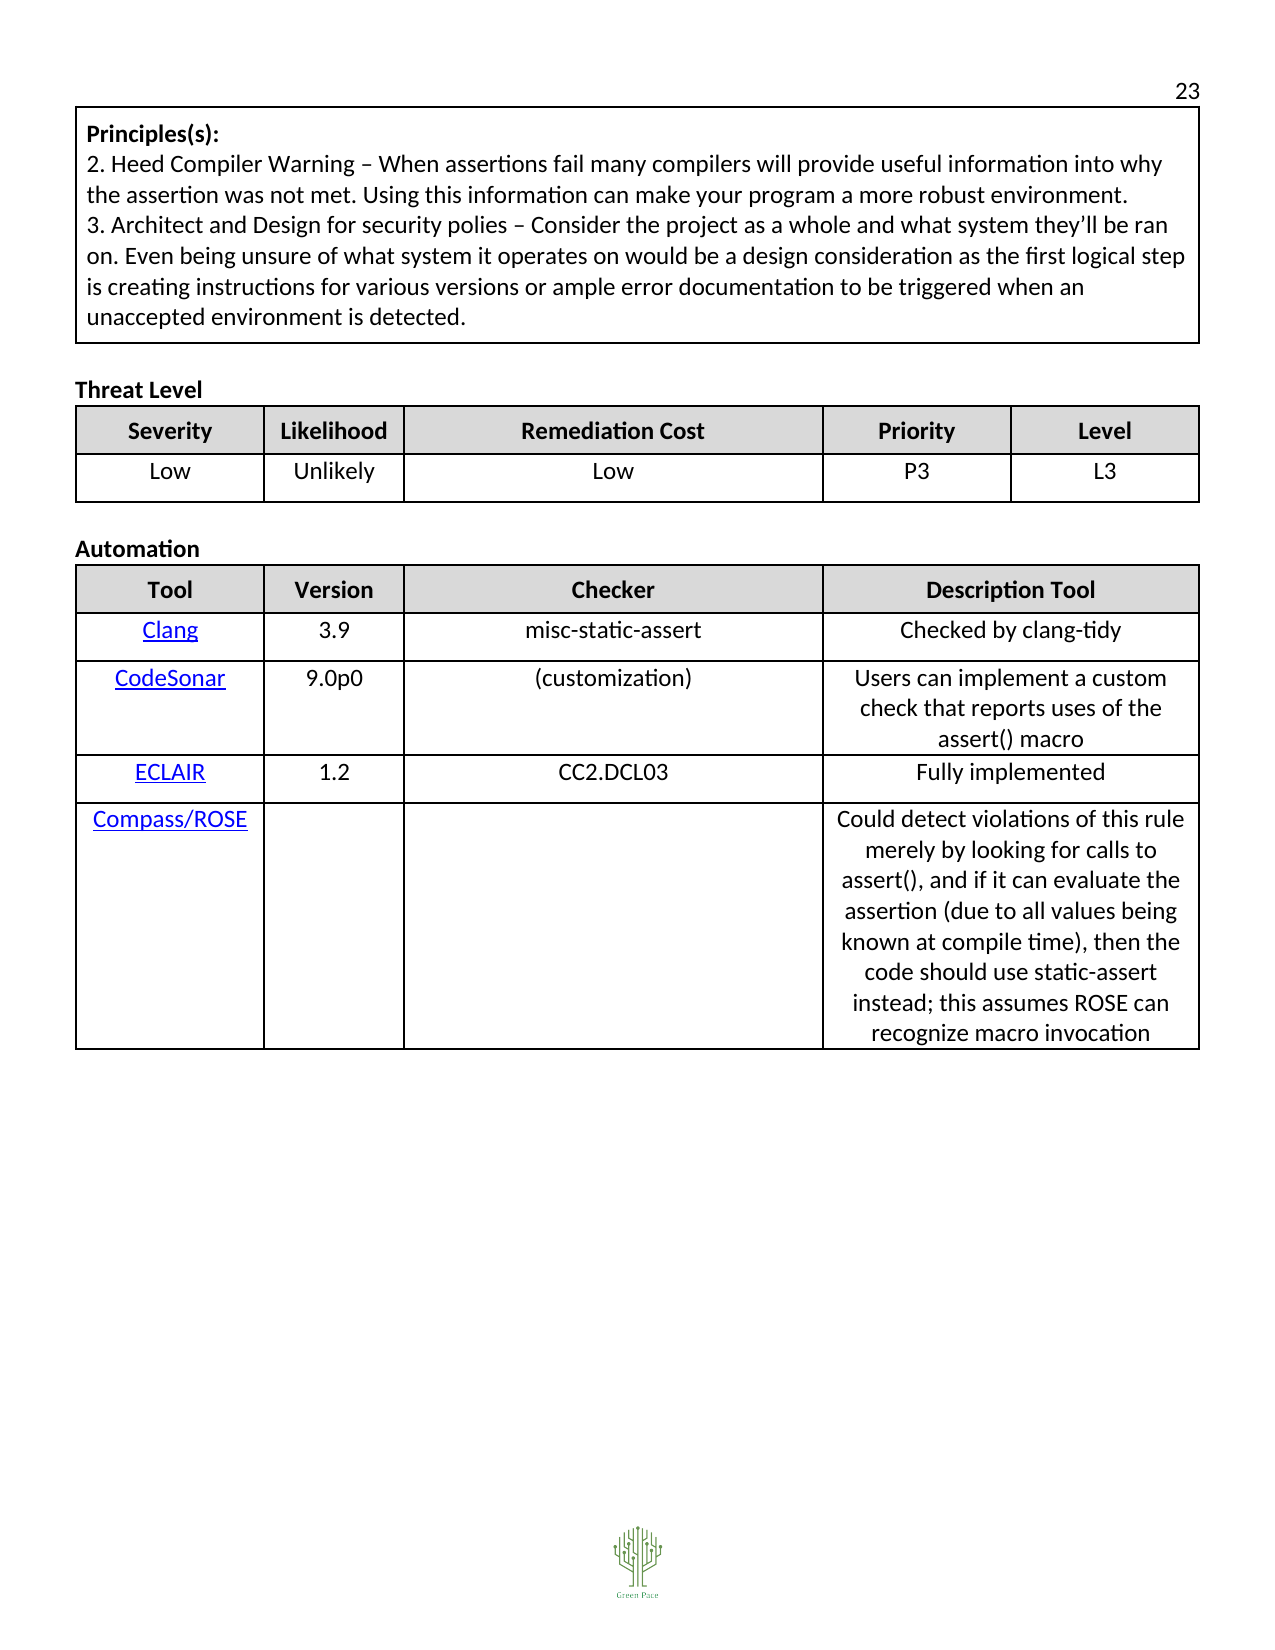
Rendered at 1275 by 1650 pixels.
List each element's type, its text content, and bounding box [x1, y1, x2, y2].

text Threat Level [75, 375, 1200, 405]
table_cell Clang [77, 614, 263, 660]
table_cell (customization) [405, 662, 822, 754]
table_cell Compass/ROSE [77, 804, 263, 1048]
table_cell Checked by clang-tidy [824, 614, 1198, 660]
table_header Priority [824, 407, 1010, 453]
table_header Description Tool [824, 566, 1198, 612]
table_header Tool [77, 566, 263, 612]
text Automation [75, 534, 1200, 564]
table_cell CC2.DCL03 [405, 756, 822, 802]
table_cell Fully implemented [824, 756, 1198, 802]
picture [605, 1521, 670, 1606]
table_cell Users can implement a custom check that reports uses of the assert() macro [824, 662, 1198, 754]
table_header Version [265, 566, 403, 612]
table_header Checker [405, 566, 822, 612]
table_cell 9.0p0 [265, 662, 403, 754]
table_cell Unlikely [265, 455, 403, 501]
table_cell Low [77, 455, 263, 501]
table_header Principles(s): 2. Heed Compiler Warning – When assertions fail many compilers will provide useful information into why the assertion was not met. Using this information can make your program a more robust environment. 3. Architect and Design for security polies – Consider the project as a whole and what system they’ll be ran on. Even being unsure of what system it operates on would be a design consideration as the first logical step is creating instructions for various versions or ample error documentation to be triggered when an unaccepted environment is detected. [77, 108, 1198, 342]
table_cell [405, 804, 822, 1048]
table_header Level [1012, 407, 1198, 453]
table_cell Low [405, 455, 822, 501]
table_cell 1.2 [265, 756, 403, 802]
table_cell P3 [824, 455, 1010, 501]
table_cell misc-static-assert [405, 614, 822, 660]
table_cell L3 [1012, 455, 1198, 501]
table_header Likelihood [265, 407, 403, 453]
table_cell ECLAIR [77, 756, 263, 802]
table_header Severity [77, 407, 263, 453]
table_cell Could detect violations of this rule merely by looking for calls to assert(), and if it can evaluate the assertion (due to all values being known at compile time), then the code should use static-assert instead; this assumes ROSE can recognize macro invocation [824, 804, 1198, 1048]
table_cell [265, 804, 403, 1048]
table_cell 3.9 [265, 614, 403, 660]
table_cell CodeSonar [77, 662, 263, 754]
table_header Remediation Cost [405, 407, 822, 453]
